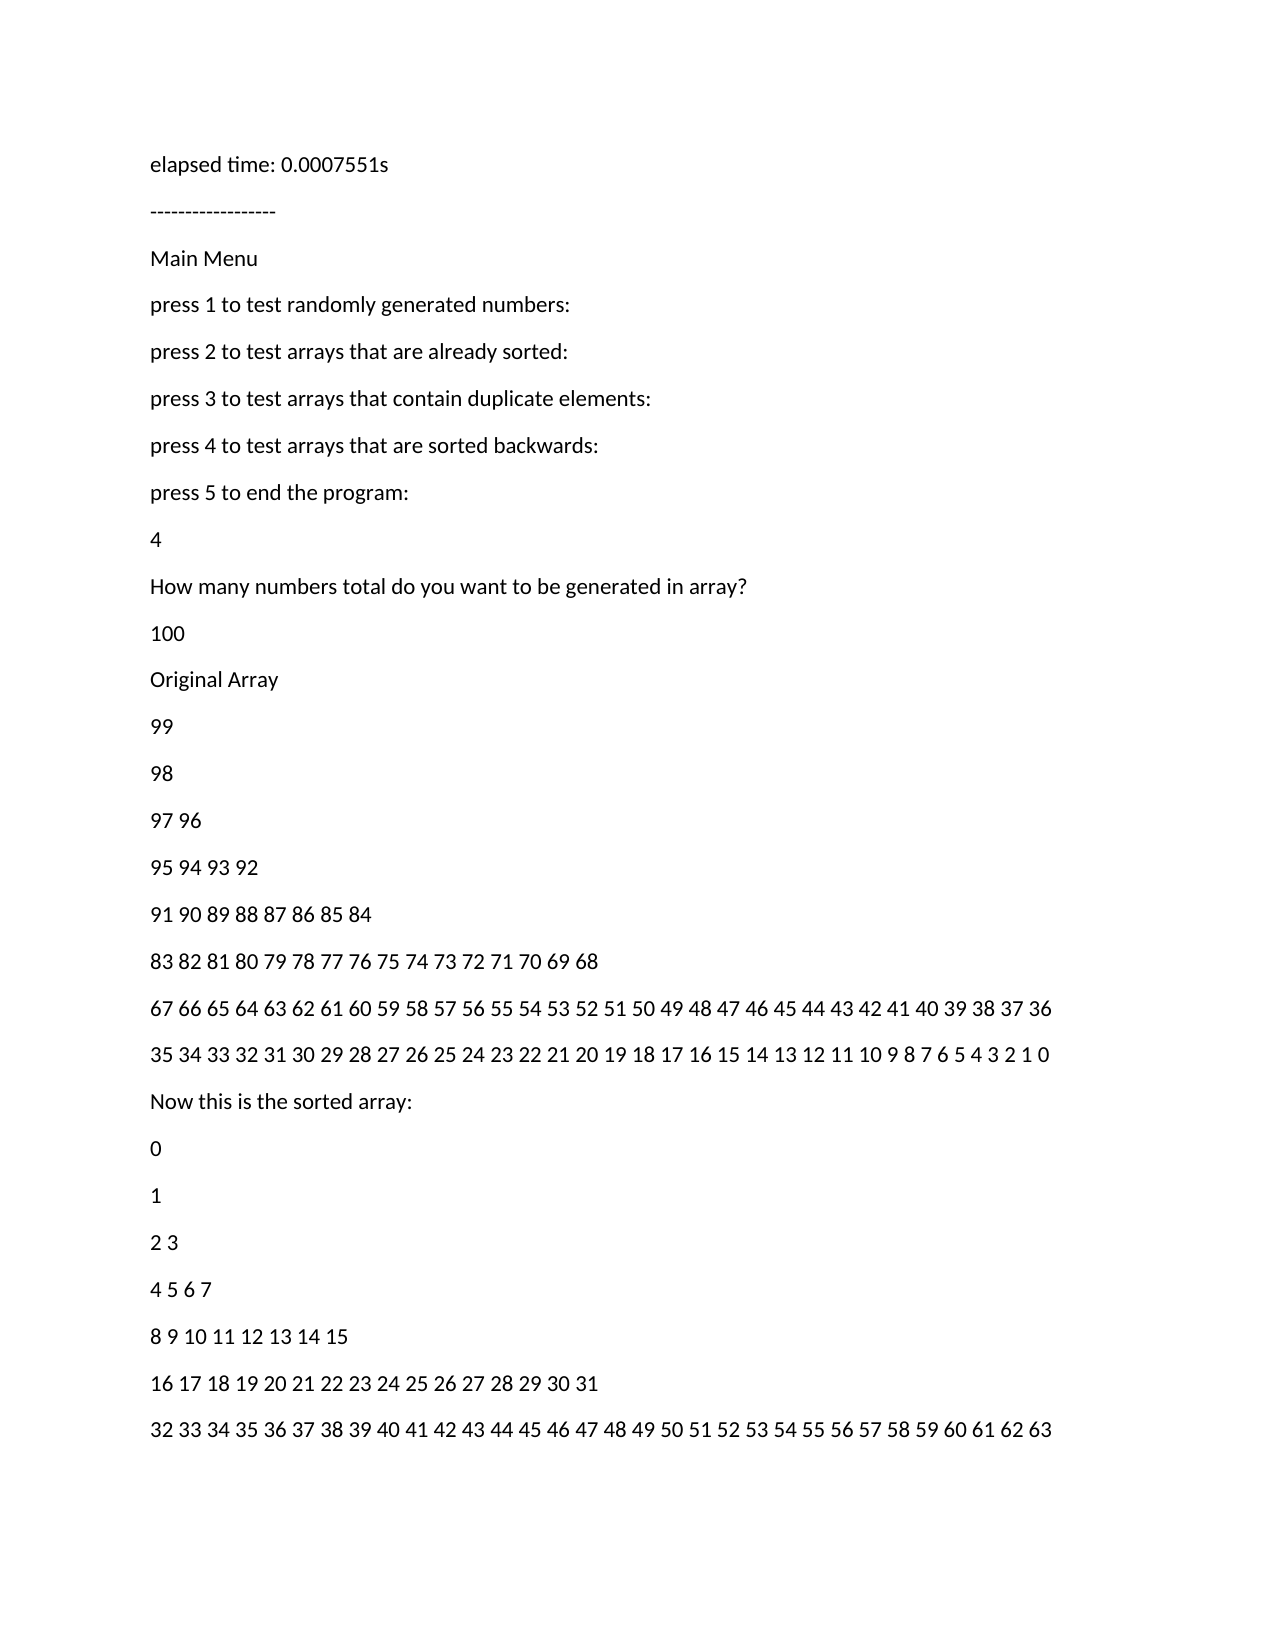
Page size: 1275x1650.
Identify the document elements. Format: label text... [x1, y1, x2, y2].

text 32 33 34 35 36 37 38 39 40 41 42 43 44 45 46 47 48 49 50 51 52 53 54 55 56 57 58 59 60 61 62 63 [150, 1416, 1125, 1444]
text press 2 to test arrays that are already sorted: [150, 337, 1125, 366]
text press 3 to test arrays that contain duplicate elements: [150, 384, 1125, 412]
text 2 3 [150, 1228, 1125, 1256]
text press 5 to end the program: [150, 478, 1125, 506]
text 35 34 33 32 31 30 29 28 27 26 25 24 23 22 21 20 19 18 17 16 15 14 13 12 11 10 9 8 7 6 5 4 3 2 1 0 [150, 1041, 1125, 1069]
text 4 5 6 7 [150, 1275, 1125, 1303]
text Original Array [150, 666, 1125, 694]
text Main Menu [150, 244, 1125, 272]
text How many numbers total do you want to be generated in array? [150, 572, 1125, 600]
text 98 [150, 759, 1125, 787]
text 100 [150, 619, 1125, 647]
text 95 94 93 92 [150, 853, 1125, 881]
text press 4 to test arrays that are sorted backwards: [150, 431, 1125, 459]
text press 1 to test randomly generated numbers: [150, 291, 1125, 319]
text Now this is the sorted array: [150, 1087, 1125, 1116]
text ------------------ [150, 197, 1125, 225]
text 16 17 18 19 20 21 22 23 24 25 26 27 28 29 30 31 [150, 1369, 1125, 1397]
text 83 82 81 80 79 78 77 76 75 74 73 72 71 70 69 68 [150, 947, 1125, 975]
text 1 [150, 1181, 1125, 1209]
text 4 [150, 525, 1125, 553]
text 91 90 89 88 87 86 85 84 [150, 900, 1125, 928]
text 97 96 [150, 806, 1125, 834]
text 0 [150, 1134, 1125, 1162]
text 99 [150, 712, 1125, 741]
text 8 9 10 11 12 13 14 15 [150, 1322, 1125, 1350]
text 67 66 65 64 63 62 61 60 59 58 57 56 55 54 53 52 51 50 49 48 47 46 45 44 43 42 41 40 39 38 37 36 [150, 994, 1125, 1022]
text elapsed time: 0.0007551s [150, 150, 1125, 178]
